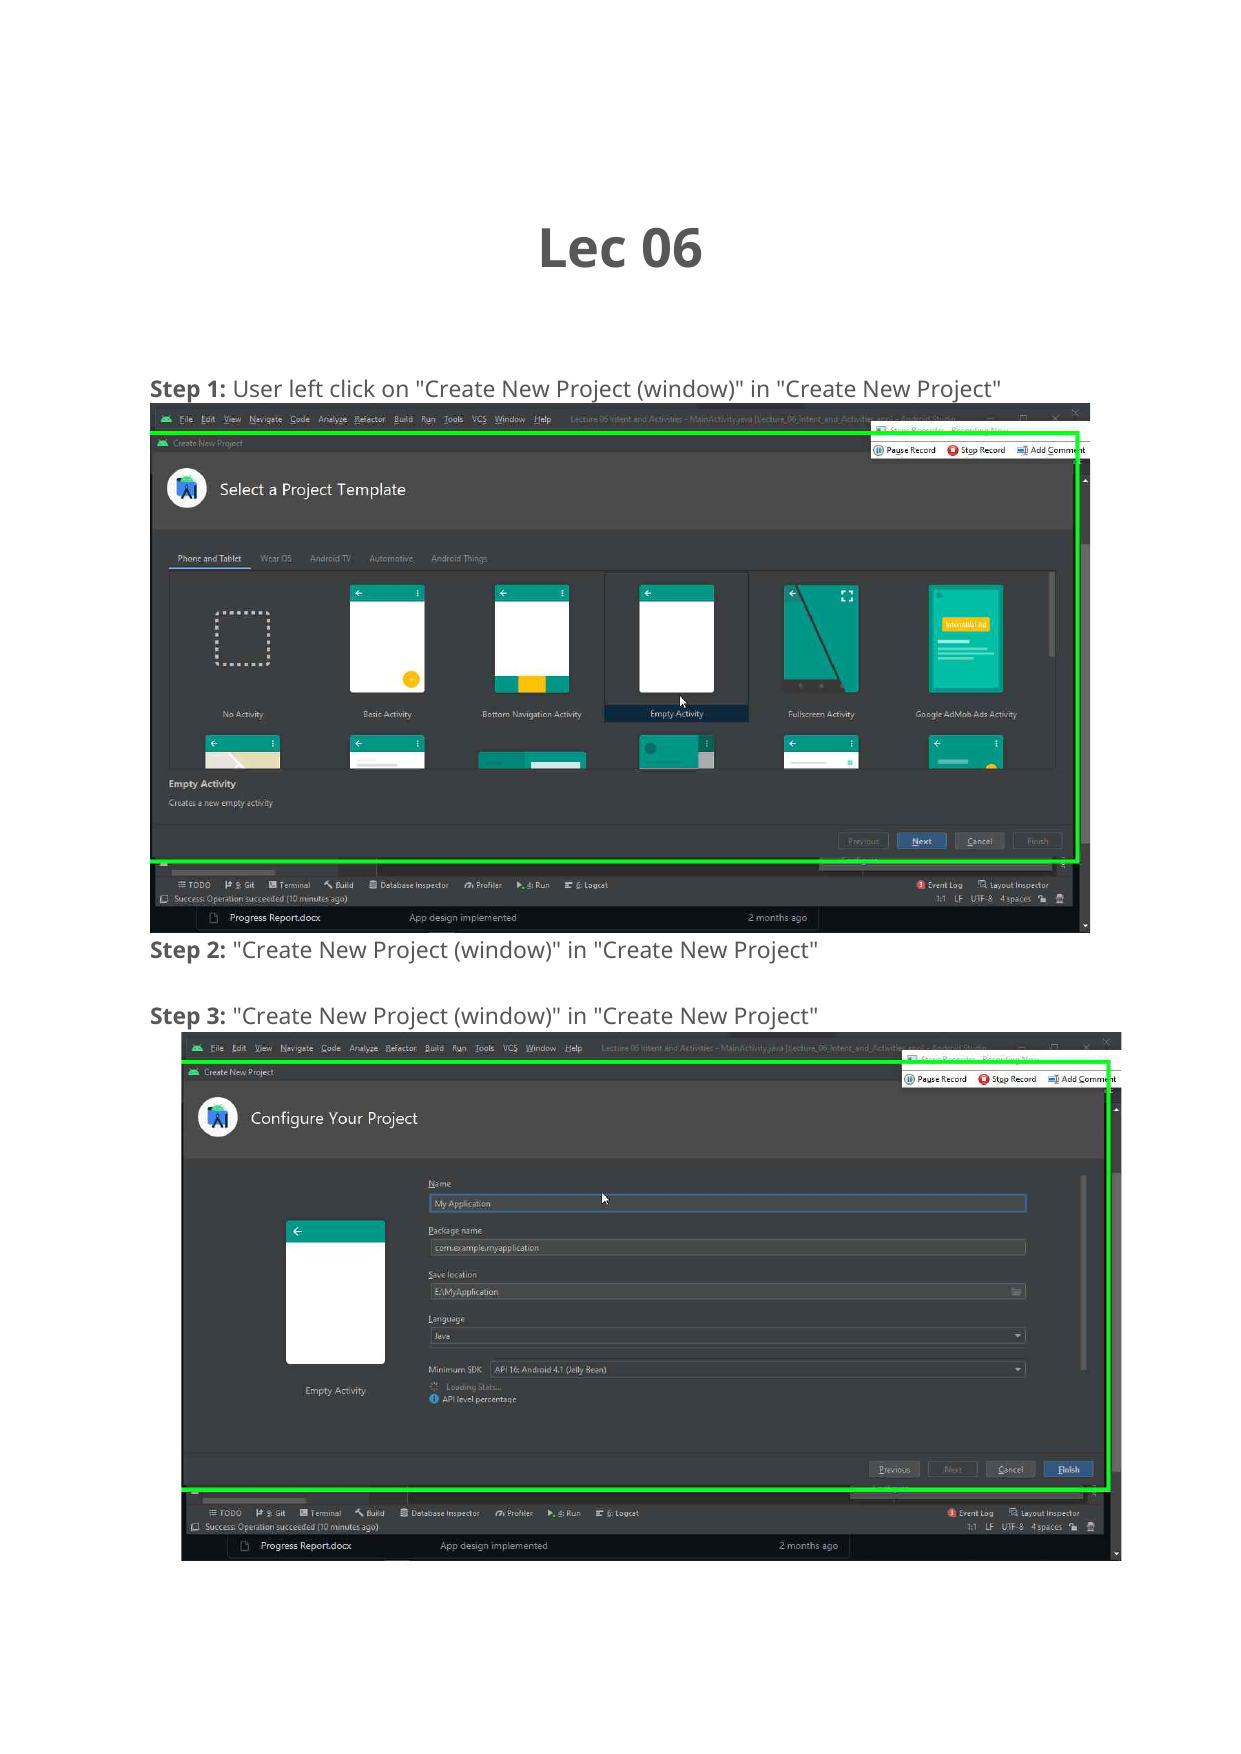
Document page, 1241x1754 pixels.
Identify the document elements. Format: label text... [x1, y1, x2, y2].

text Step 3: "Create New Project (window)" in "Create New Project" [150, 999, 1090, 1031]
picture [181, 1032, 1122, 1561]
text Step 1: User left click on "Create New Project (window)" in "Create New Project" [150, 372, 1090, 403]
picture [150, 403, 1091, 933]
text Step 2: "Create New Project (window)" in "Create New Project" [150, 934, 1090, 965]
text Lec 06 [150, 209, 1090, 283]
